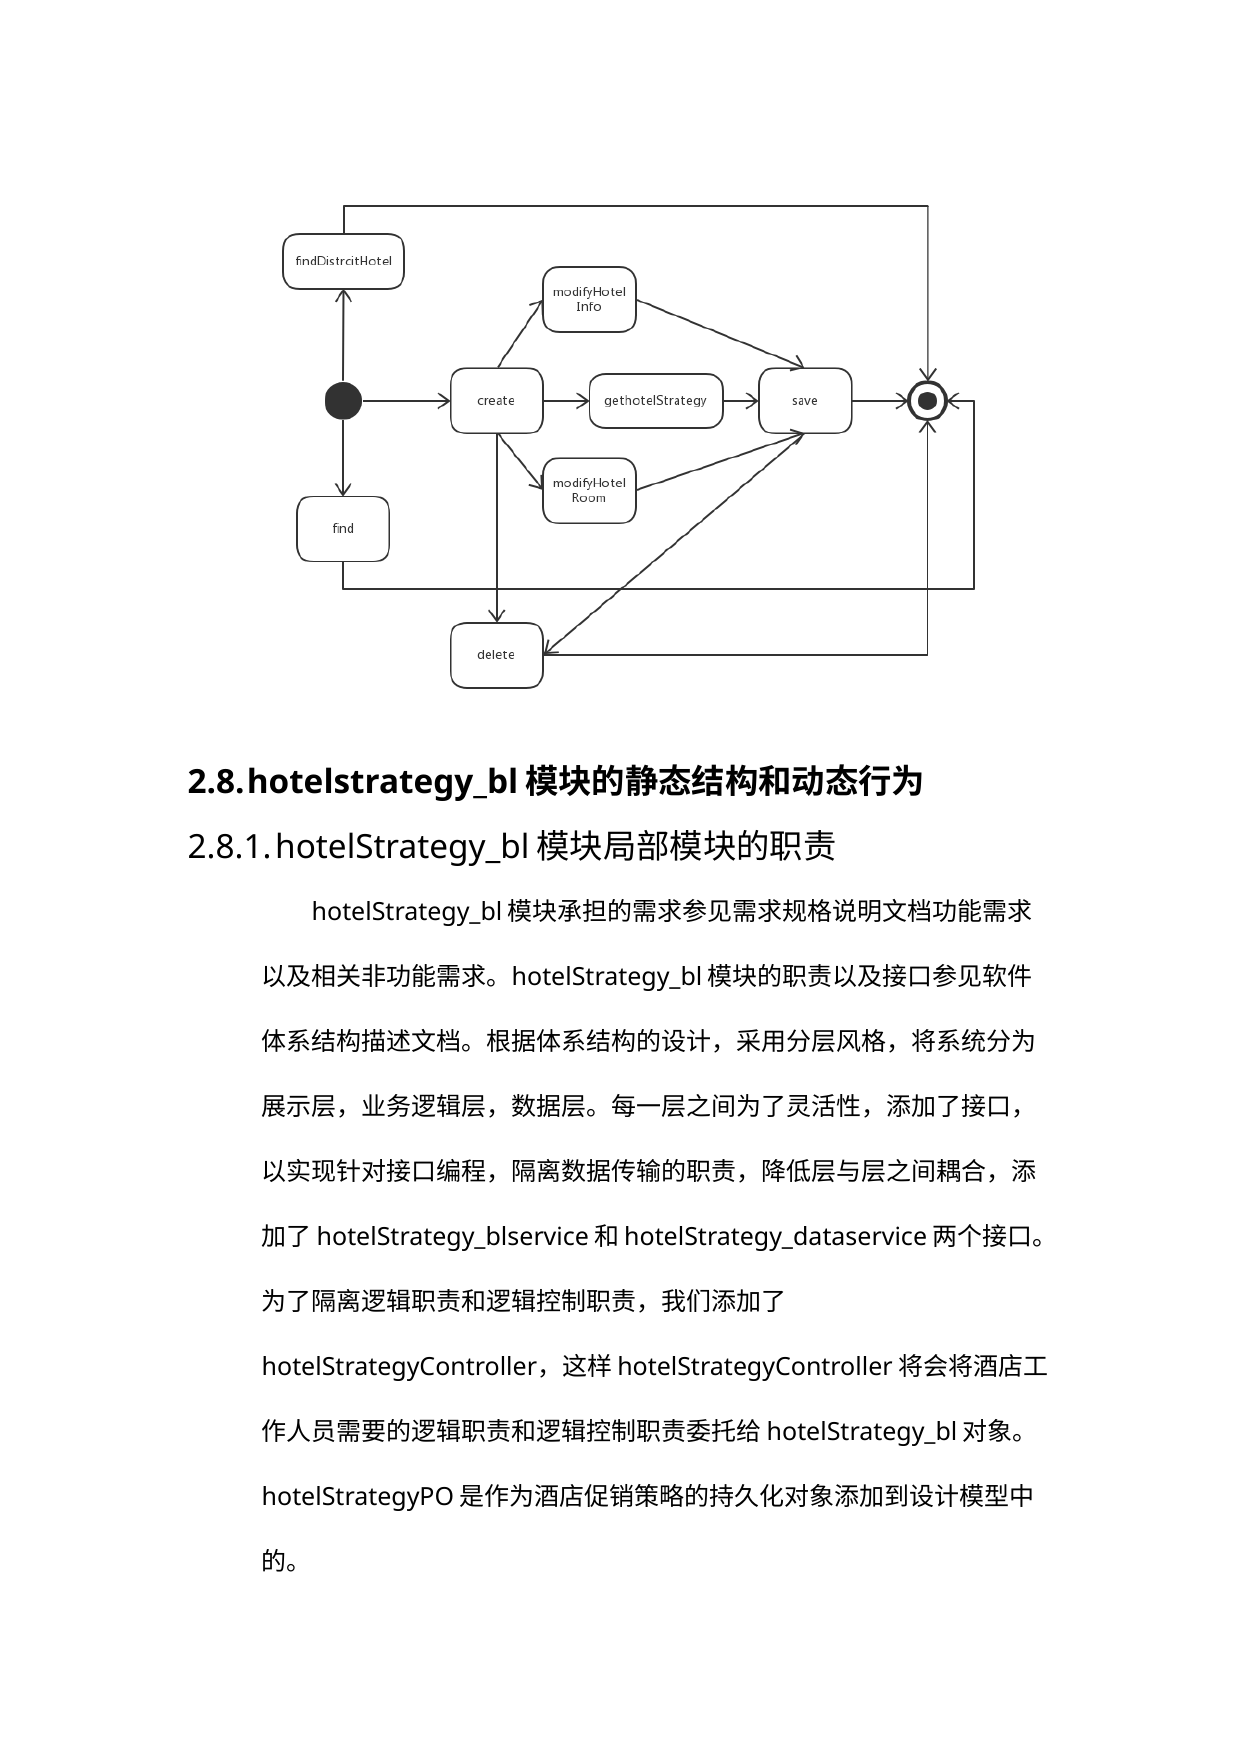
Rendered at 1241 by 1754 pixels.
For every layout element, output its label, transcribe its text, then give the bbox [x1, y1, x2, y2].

list hotelStrategy_bl模块承担的需求参见需求规格说明文档功能需求以及相关非功能需求。hotelStrategy_bl模块的职责以及接口参见软件体系结构描述文档。根据体系结构的设计，采用分层风格，将系统分为展示层，业务逻辑层，数据层。每一层之间为了灵活性，添加了接口，以实现针对接口编程，隔离数据传输的职责，降低层与层之间耦合，添加了hotelStrategy_blservice和hotelStrategy_dataservice两个接口。为了隔离逻辑职责和逻辑控制职责，我们添加了hotelStrategyController，这样hotelStrategyController将会将酒店工作人员需要的逻辑职责和逻辑控制职责委托给hotelStrategy_bl对象。hotelStrategyPO是作为酒店促销策略的持久化对象添加到设计模型中的。 [261, 877, 1053, 1592]
picture [238, 162, 1003, 716]
list hotelstrategy_bl模块的静态结构和动态行为 [187, 747, 1053, 812]
list hotelStrategy_bl模块局部模块的职责 [187, 812, 1053, 877]
